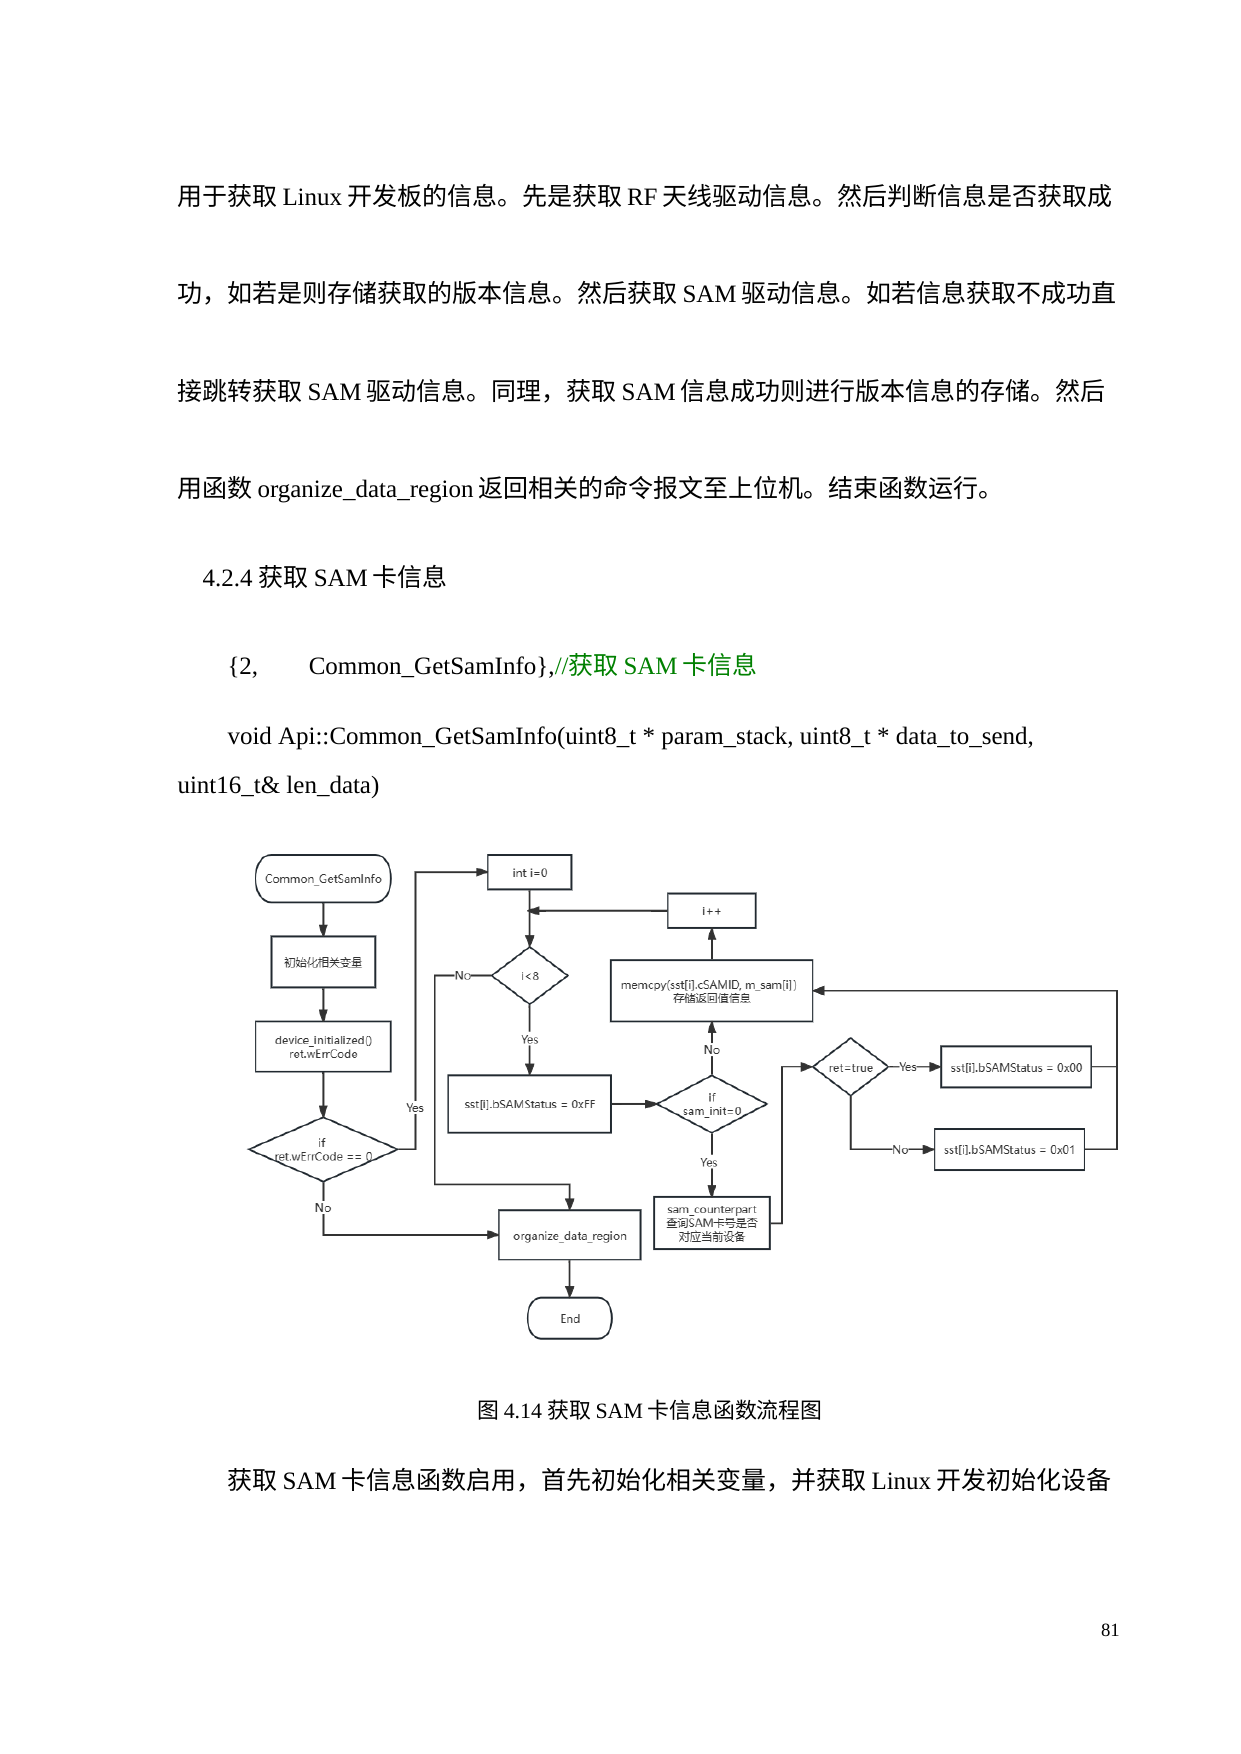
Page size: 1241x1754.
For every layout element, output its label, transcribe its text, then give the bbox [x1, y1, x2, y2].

text 4.2.4 获取SAM卡信息 [177, 543, 1122, 608]
text void Api::Common_GetSamInfo(uint8_t * param_stack, uint8_t * data_to_send, uint16_t& len_data) [177, 719, 1122, 801]
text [177, 162, 1122, 519]
text 图4.14 获取SAM卡信息函数流程图 [177, 1392, 1122, 1425]
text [177, 1446, 1122, 1511]
picture [227, 834, 1137, 1359]
text {2, Common_GetSamInfo},//获取SAM卡信息 [177, 631, 1122, 696]
